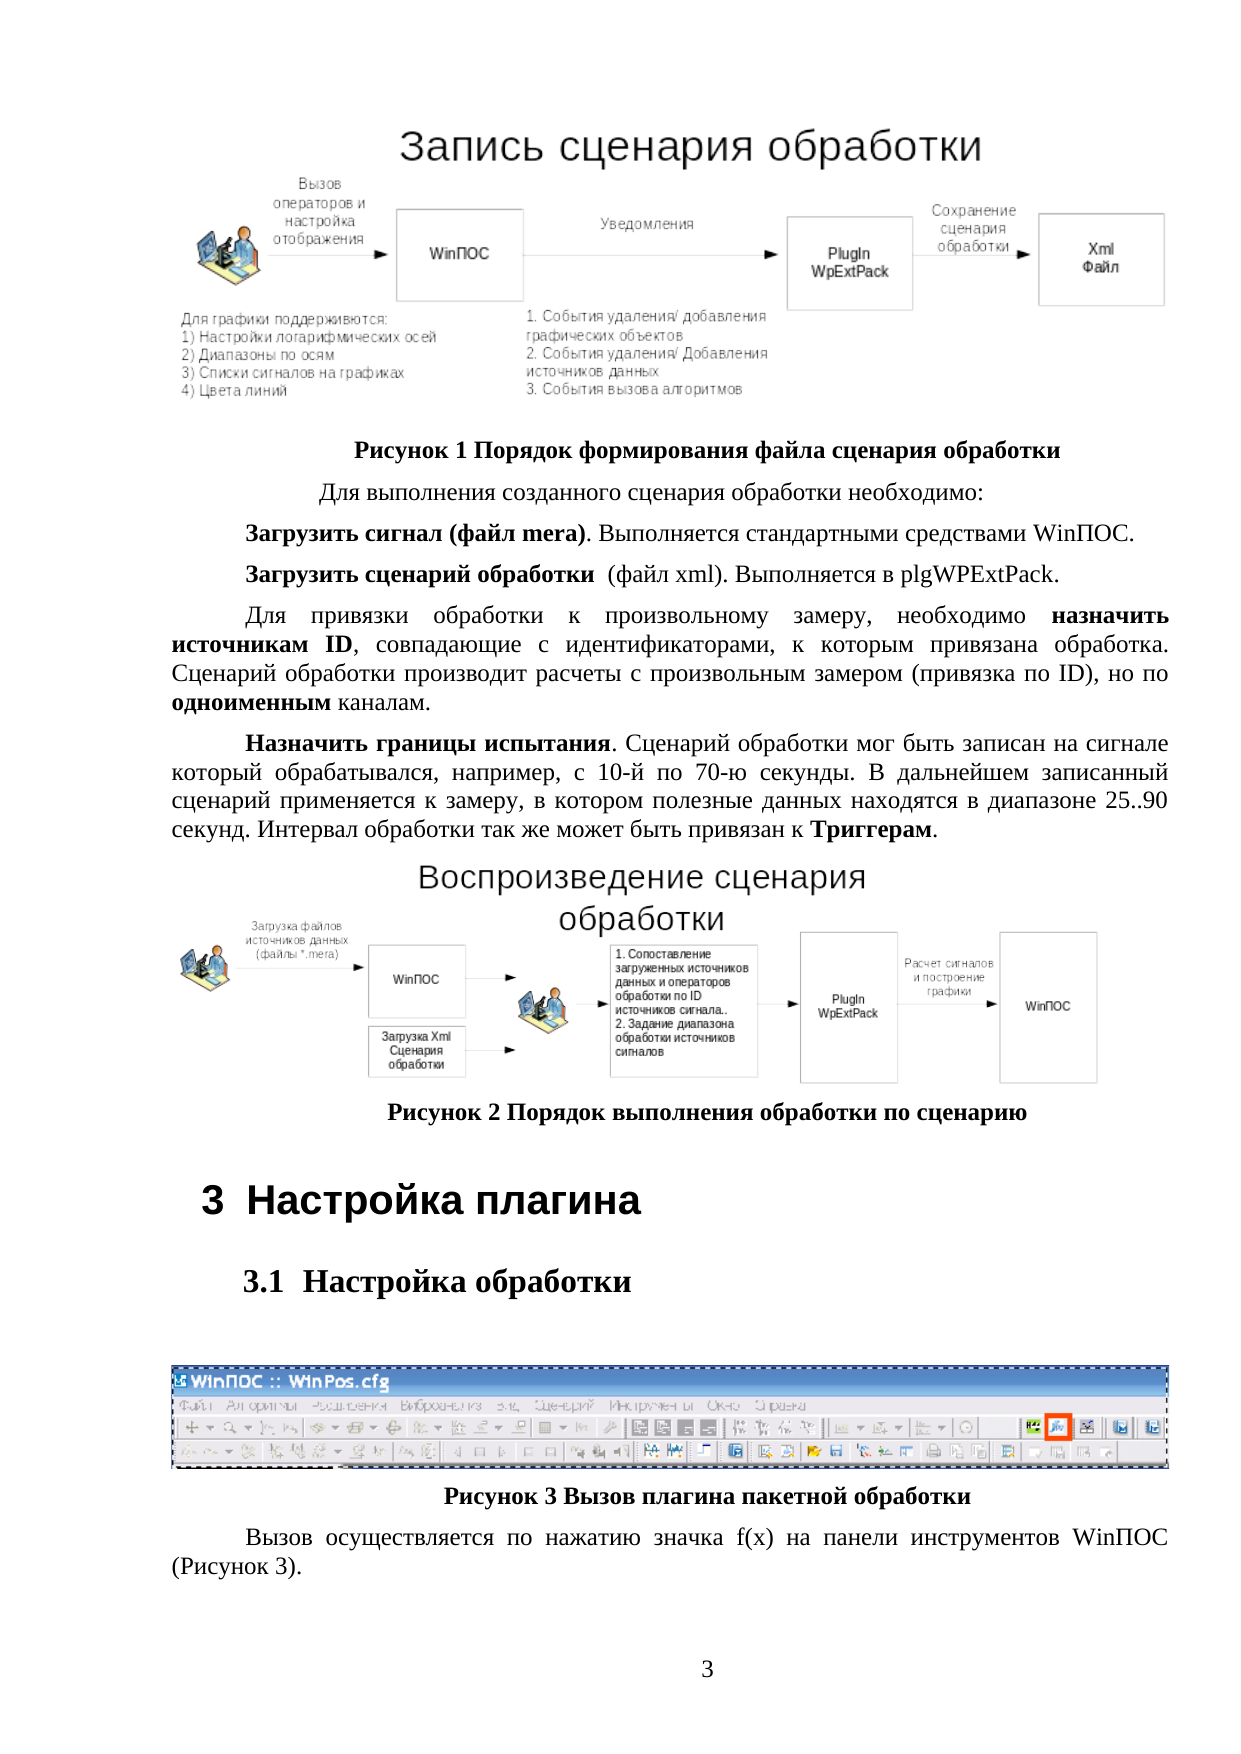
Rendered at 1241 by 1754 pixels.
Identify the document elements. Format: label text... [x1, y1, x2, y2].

text Загрузить сигнал (файл mera). Выполняется стандартными средствами WinПОС. [171, 518, 1169, 547]
picture [171, 1365, 1170, 1469]
text Назначить границы испытания. Сценарий обработки мог быть записан на сигнале который обрабатывался, например, с 10-й по 70-ю секунды. В дальнейшем записанный сценарий применяется к замеру, в котором полезные данных находятся в диапазоне 25..90 секунд. Интервал обработки так же может быть привязан к Триггерам. [171, 728, 1169, 843]
subtitle Настройка обработки [243, 1261, 1169, 1299]
text Рисунок 2 Порядок выполнения обработки по сценарию [171, 1097, 1169, 1126]
text Для привязки обработки к произвольному замеру, необходимо назначить источникам ID, совпадающие с идентификаторами, к которым привязана обработка. Сценарий обработки производит расчеты с произвольным замером (привязка по ID), но по одноименным каналам. [171, 600, 1169, 715]
text Рисунок 1 Порядок формирования файла сценария обработки [171, 435, 1169, 464]
subtitle Настройка плагина [201, 1176, 1169, 1223]
text Рисунок 3 Вызов плагина пакетной обработки [171, 1481, 1169, 1510]
text Загрузить сценарий обработки (файл xml). Выполняется в plgWPExtPack. [171, 559, 1169, 588]
text Для выполнения созданного сценария обработки необходимо: [171, 477, 1169, 505]
